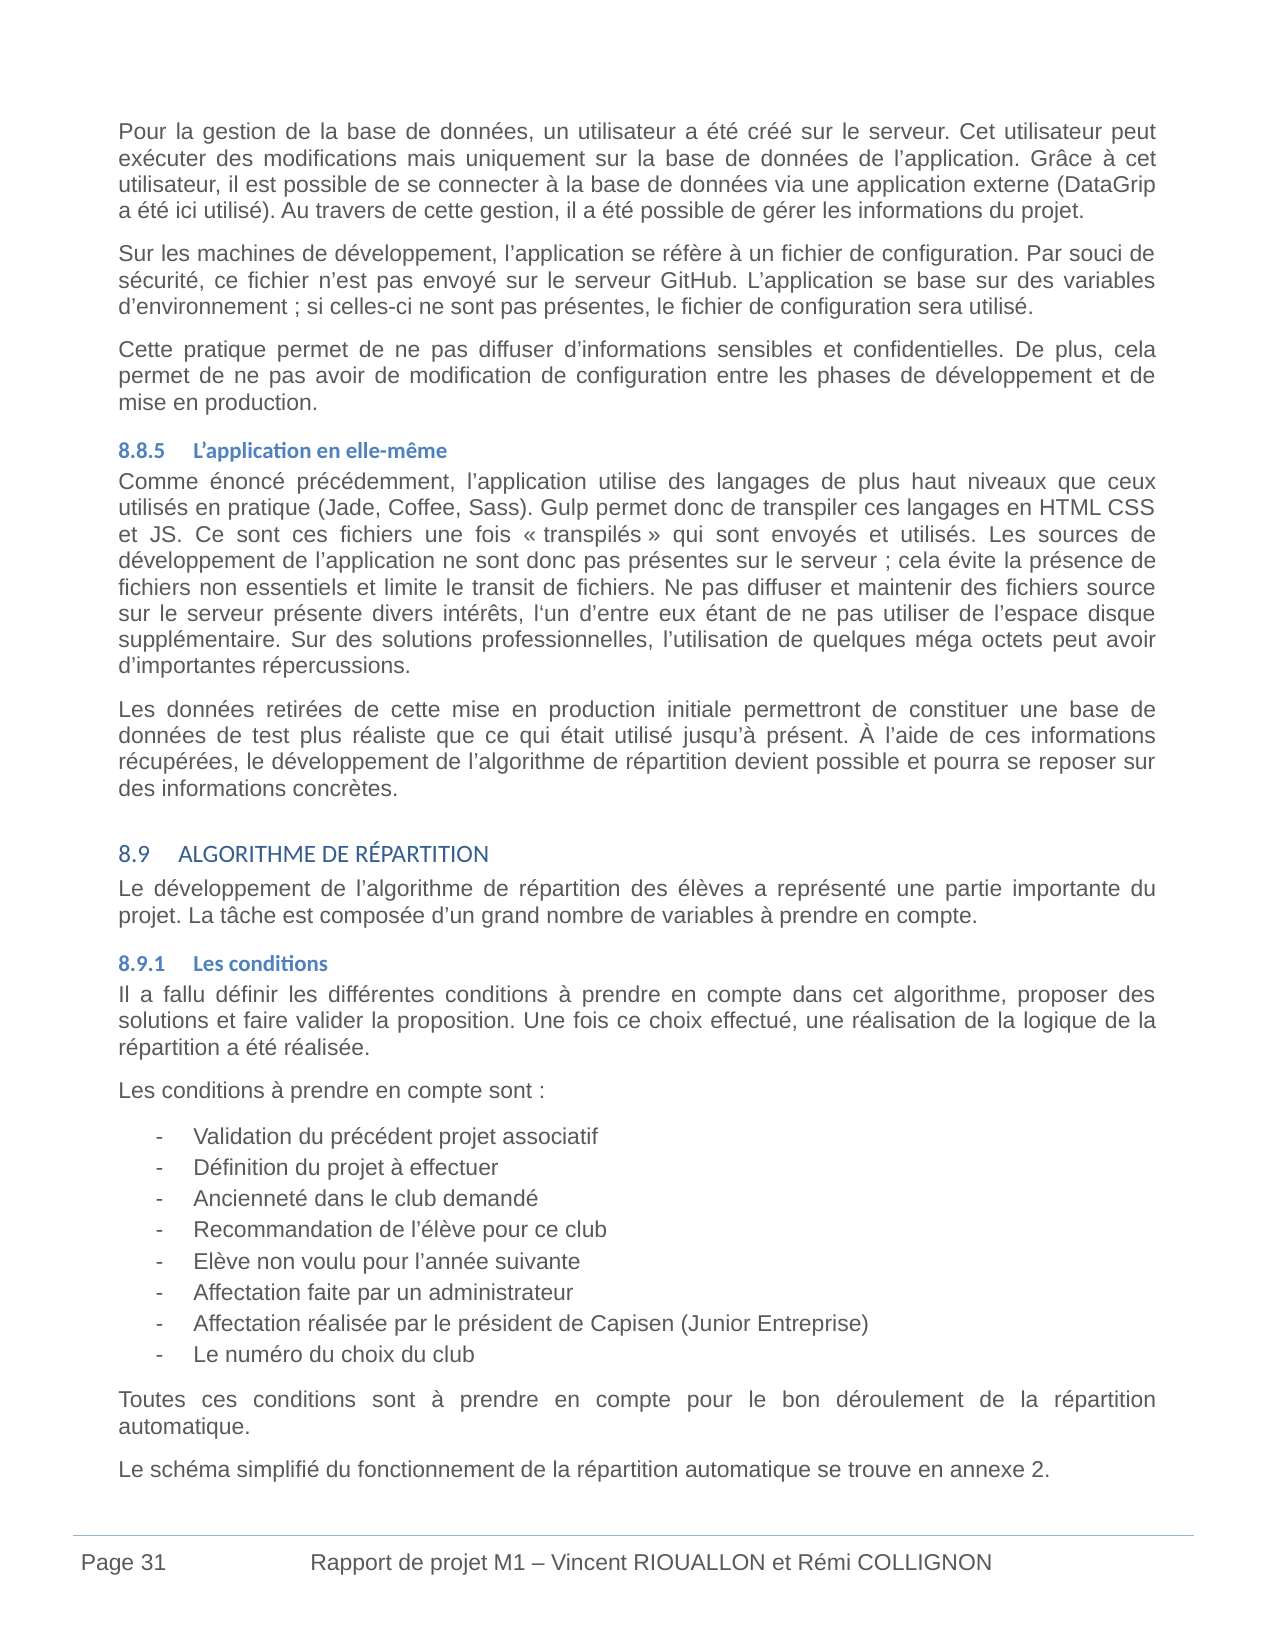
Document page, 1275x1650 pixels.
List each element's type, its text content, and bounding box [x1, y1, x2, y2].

list Affectation réalisée par le président de Capisen (Junior Entreprise) [156, 1307, 1157, 1338]
list Le numéro du choix du club [156, 1338, 1157, 1370]
list Elève non voulu pour l’année suivante [156, 1245, 1157, 1276]
list Affectation faite par un administrateur [156, 1276, 1157, 1307]
text Comme énoncé précédemment, l’application utilise des langages de plus haut niveaux que ceux utilisés en pratique (Jade, Coffee, Sass). Gulp permet donc de transpiler ces langages en HTML CSS et JS. Ce sont ces fichiers une fois « transpilés » qui sont envoyés et utilisés. Les sources de développement de l’application ne sont donc pas présentes sur le serveur ; cela évite la présence de fichiers non essentiels et limite le transit de fichiers. Ne pas diffuser et maintenir des fichiers source sur le serveur présente divers intérêts, l‘un d’entre eux étant de ne pas utiliser de l’espace disque supplémentaire. Sur des solutions professionnelles, l’utilisation de quelques méga octets peut avoir d’importantes répercussions. [118, 468, 1157, 679]
text Sur les machines de développement, l’application se réfère à un fichier de configuration. Par souci de sécurité, ce fichier n’est pas envoyé sur le serveur GitHub. L’application se base sur des variables d’environnement ; si celles-ci ne sont pas présentes, le fichier de configuration sera utilisé. [118, 240, 1157, 319]
text Le schéma simplifié du fonctionnement de la répartition automatique se trouve en annexe 2. [118, 1456, 1157, 1482]
list Ancienneté dans le club demandé [156, 1182, 1157, 1213]
text Cette pratique permet de ne pas diffuser d’informations sensibles et confidentielles. De plus, cela permet de ne pas avoir de modification de configuration entre les phases de développement et de mise en production. [118, 336, 1157, 415]
text Toutes ces conditions sont à prendre en compte pour le bon déroulement de la répartition automatique. [118, 1386, 1157, 1439]
subtitle L’application en elle-même [118, 436, 1157, 464]
list Recommandation de l’élève pour ce club [156, 1213, 1157, 1245]
list Validation du précédent projet associatif [156, 1120, 1157, 1151]
list Définition du projet à effectuer [156, 1151, 1157, 1182]
subtitle Les conditions [118, 949, 1157, 977]
text Pour la gestion de la base de données, un utilisateur a été créé sur le serveur. Cet utilisateur peut exécuter des modifications mais uniquement sur la base de données de l’application. Grâce à cet utilisateur, il est possible de se connecter à la base de données via une application externe (DataGrip a été ici utilisé). Au travers de cette gestion, il a été possible de gérer les informations du projet. [118, 118, 1157, 223]
text Le développement de l’algorithme de répartition des élèves a représenté une partie importante du projet. La tâche est composée d’un grand nombre de variables à prendre en compte. [118, 875, 1157, 928]
text Les données retirées de cette mise en production initiale permettront de constituer une base de données de test plus réaliste que ce qui était utilisé jusqu’à présent. À l’aide de ces informations récupérées, le développement de l’algorithme de répartition devient possible et pourra se reposer sur des informations concrètes. [118, 696, 1157, 801]
text Il a fallu définir les différentes conditions à prendre en compte dans cet algorithme, proposer des solutions et faire valider la proposition. Une fois ce choix effectué, une réalisation de la logique de la répartition a été réalisée. [118, 981, 1157, 1060]
text Les conditions à prendre en compte sont : [118, 1077, 1157, 1103]
subtitle Algorithme de répartition [118, 838, 1157, 869]
